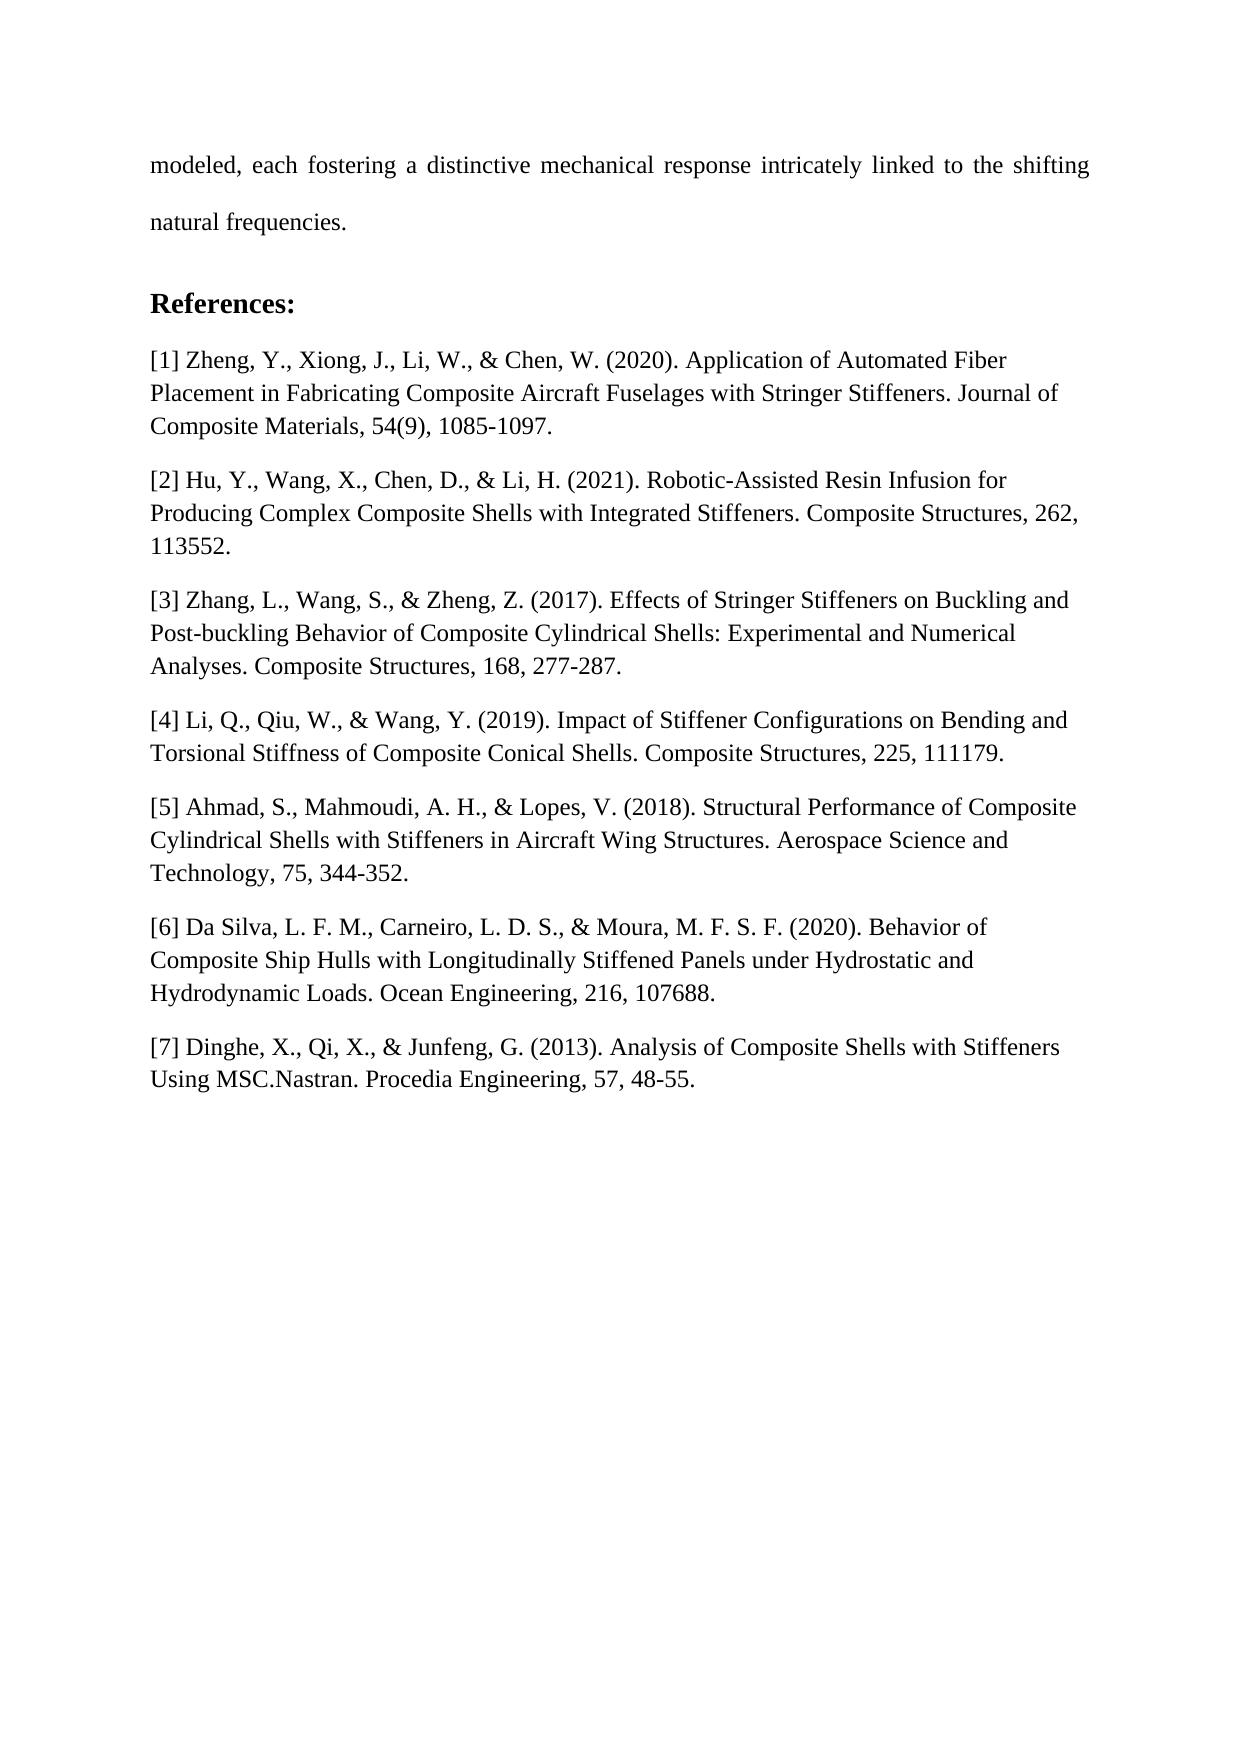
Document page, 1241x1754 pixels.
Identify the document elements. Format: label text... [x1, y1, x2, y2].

text [1] Zheng, Y., Xiong, J., Li, W., & Chen, W. (2020). Application of Automated Fiber Placement in Fabricating Composite Aircraft Fuselages with Stringer Stiffeners. Journal of Composite Materials, 54(9), 1085-1097. [150, 345, 1090, 440]
text [3] Zhang, L., Wang, S., & Zheng, Z. (2017). Effects of Stringer Stiffeners on Buckling and Post-buckling Behavior of Composite Cylindrical Shells: Experimental and Numerical Analyses. Composite Structures, 168, 277-287. [150, 585, 1090, 680]
text [7] Dinghe, X., Qi, X., & Junfeng, G. (2013). Analysis of Composite Shells with Stiffeners Using MSC.Nastran. Procedia Engineering, 57, 48-55. [150, 1032, 1090, 1093]
text [2] Hu, Y., Wang, X., Chen, D., & Li, H. (2021). Robotic-Assisted Resin Infusion for Producing Complex Composite Shells with Integrated Stiffeners. Composite Structures, 262, 113552. [150, 465, 1090, 560]
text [150, 150, 1090, 236]
text [6] Da Silva, L. F. M., Carneiro, L. D. S., & Moura, M. F. S. F. (2020). Behavior of Composite Ship Hulls with Longitudinally Stiffened Panels under Hydrostatic and Hydrodynamic Loads. Ocean Engineering, 216, 107688. [150, 912, 1090, 1006]
text References: [150, 286, 1090, 319]
text [4] Li, Q., Qiu, W., & Wang, Y. (2019). Impact of Stiffener Configurations on Bending and Torsional Stiffness of Composite Conical Shells. Composite Structures, 225, 111179. [150, 705, 1090, 767]
text [5] Ahmad, S., Mahmoudi, A. H., & Lopes, V. (2018). Structural Performance of Composite Cylindrical Shells with Stiffeners in Aircraft Wing Structures. Aerospace Science and Technology, 75, 344-352. [150, 792, 1090, 887]
